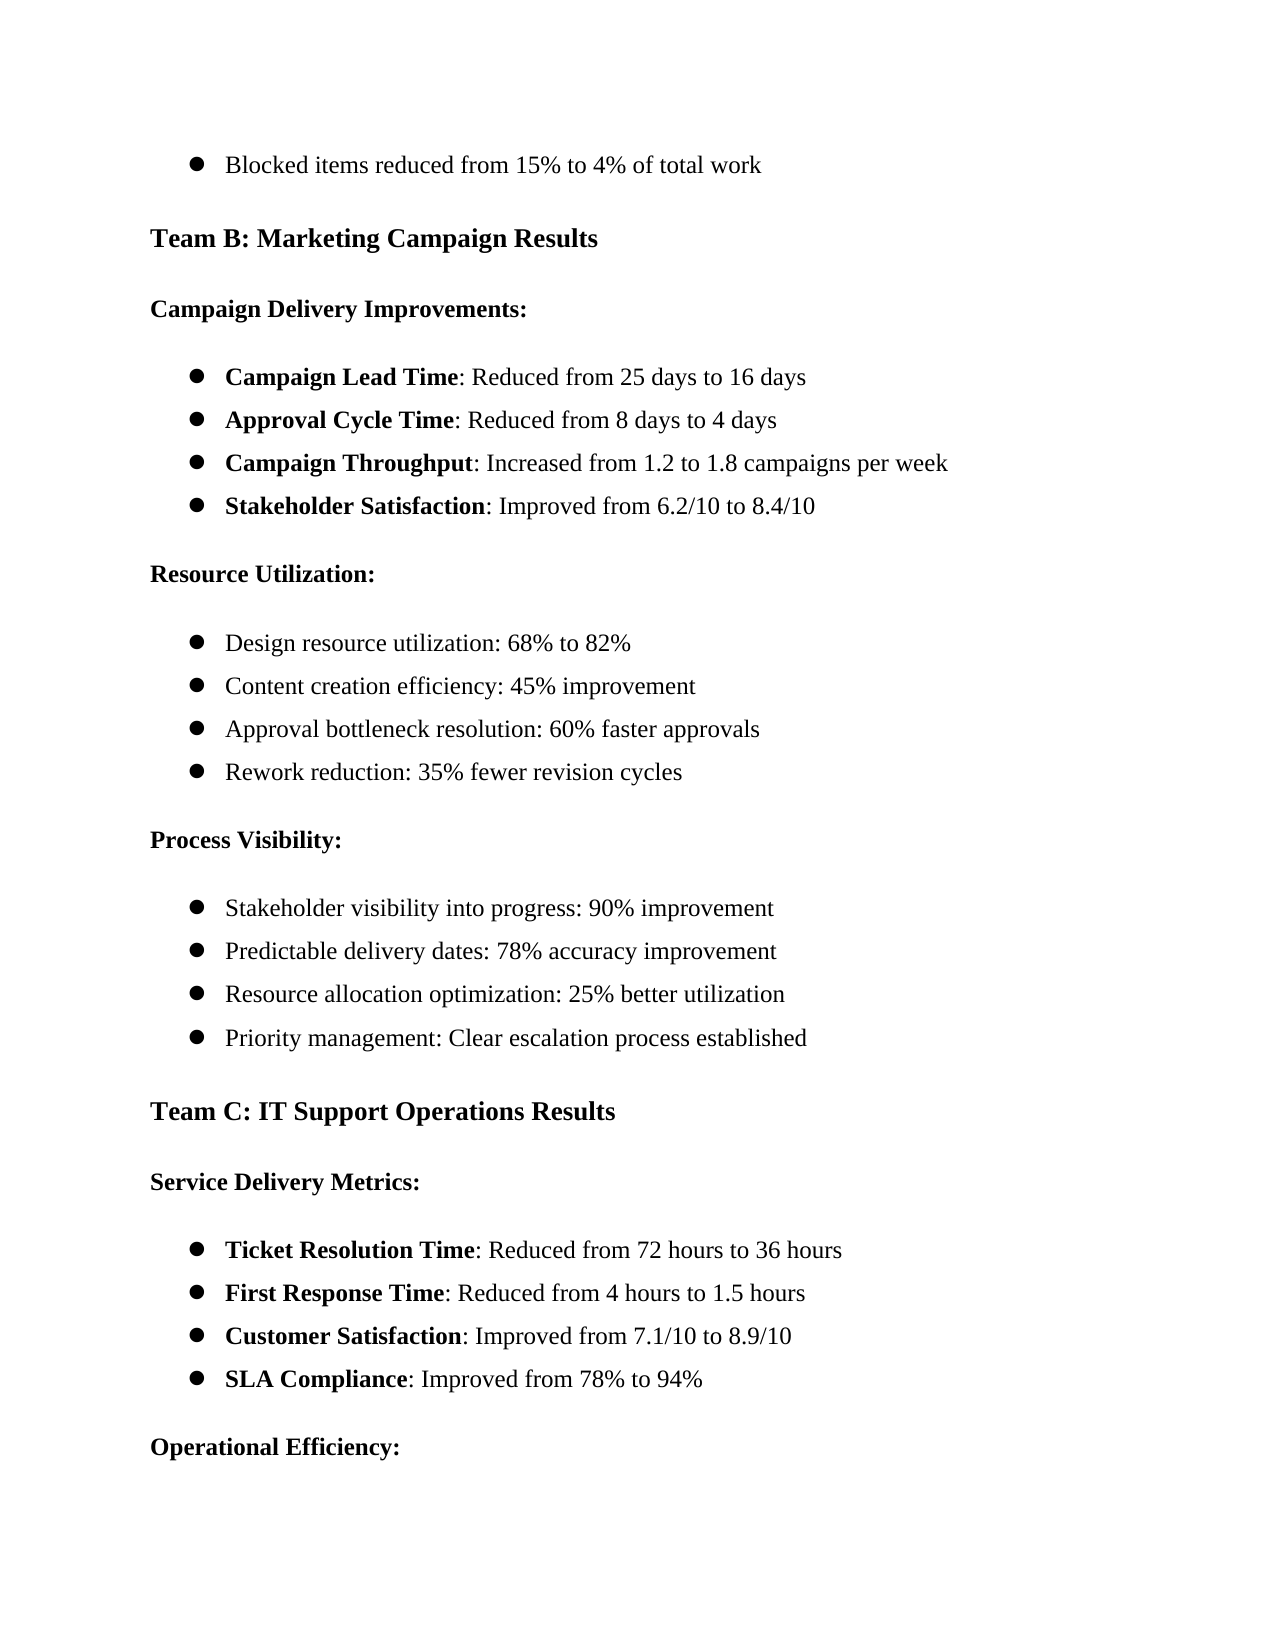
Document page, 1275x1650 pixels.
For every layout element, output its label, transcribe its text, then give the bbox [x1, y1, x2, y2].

list Priority management: Clear escalation process established [187, 1023, 1125, 1051]
list Resource allocation optimization: 25% better utilization [187, 979, 1125, 1008]
list Campaign Lead Time: Reduced from 25 days to 16 days [187, 362, 1125, 391]
subtitle Team B: Marketing Campaign Results [150, 222, 1125, 253]
text Operational Efficiency: [150, 1432, 1125, 1461]
list SLA Compliance: Improved from 78% to 94% [187, 1364, 1125, 1393]
list Ticket Resolution Time: Reduced from 72 hours to 36 hours [187, 1235, 1125, 1263]
list Rework reduction: 35% fewer revision cycles [187, 757, 1125, 786]
text Resource Utilization: [150, 559, 1125, 588]
subtitle Team C: IT Support Operations Results [150, 1095, 1125, 1126]
list Campaign Throughput: Increased from 1.2 to 1.8 campaigns per week [187, 448, 1125, 477]
list Design resource utilization: 68% to 82% [187, 628, 1125, 656]
list Customer Satisfaction: Improved from 7.1/10 to 8.9/10 [187, 1321, 1125, 1350]
list First Response Time: Reduced from 4 hours to 1.5 hours [187, 1278, 1125, 1307]
list Blocked items reduced from 15% to 4% of total work [187, 150, 1125, 179]
text Process Visibility: [150, 825, 1125, 854]
list Approval bottleneck resolution: 60% faster approvals [187, 714, 1125, 743]
text Service Delivery Metrics: [150, 1167, 1125, 1195]
text Campaign Delivery Improvements: [150, 294, 1125, 323]
list Stakeholder visibility into progress: 90% improvement [187, 893, 1125, 922]
list Content creation efficiency: 45% improvement [187, 671, 1125, 699]
list Stakeholder Satisfaction: Improved from 6.2/10 to 8.4/10 [187, 491, 1125, 520]
list Predictable delivery dates: 78% accuracy improvement [187, 936, 1125, 965]
list Approval Cycle Time: Reduced from 8 days to 4 days [187, 405, 1125, 434]
